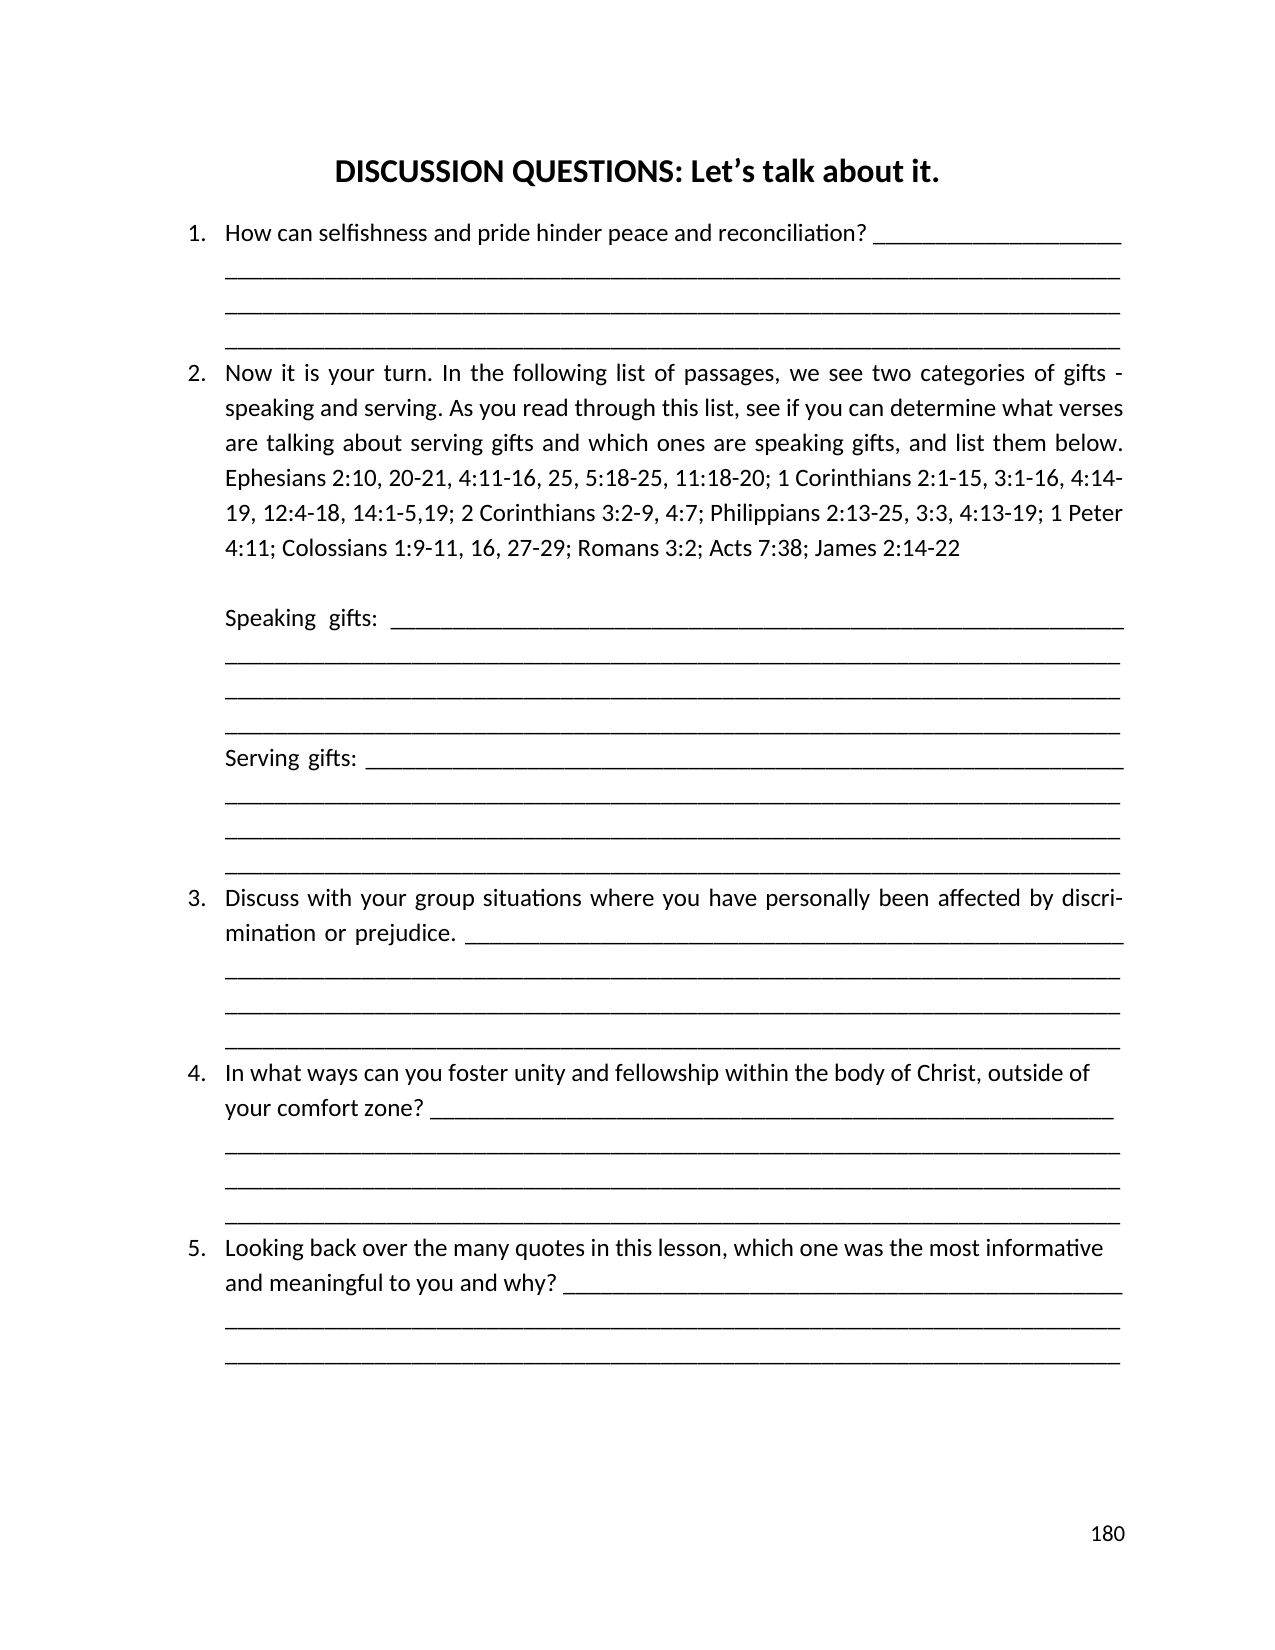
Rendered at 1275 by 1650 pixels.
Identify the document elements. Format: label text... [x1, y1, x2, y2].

list How can selfishness and pride hinder peace and reconciliation? ____________________ ________________________________________________________________________________________________________________________________________________________________________________________________________________________ [187, 218, 1125, 353]
list Discuss with your group situations where you have personally been affected by discri-mination or prejudice. _____________________________________________________ ________________________________________________________________________________________________________________________________________________________________________________________________________________________ [187, 883, 1125, 1053]
list Serving gifts: _____________________________________________________________ ________________________________________________________________________________________________________________________________________________________________________________________________________________________ [225, 743, 1125, 878]
list Speaking gifts: ___________________________________________________________ ________________________________________________________________________________________________________________________________________________________________________________________________________________________ [225, 603, 1125, 738]
list Now it is your turn. In the following list of passages, we see two categories of gifts - speaking and serving. As you read through this list, see if you can determine what verses are talking about serving gifts and which ones are speaking gifts, and list them below. Ephesians 2:10, 20-21, 4:11-16, 25, 5:18-25, 11:18-20; 1 Corinthians 2:1-15, 3:1-16, 4:14-19, 12:4-18, 14:1-5,19; 2 Corinthians 3:2-9, 4:7; Philippians 2:13-25, 3:3, 4:13-19; 1 Peter 4:11; Colossians 1:9-11, 16, 27-29; Romans 3:2; Acts 7:38; James 2:14-22 [187, 358, 1125, 563]
list In what ways can you foster unity and fellowship within the body of Christ, outside of your comfort zone? _______________________________________________________ ________________________________________________________________________________________________________________________________________________________________________________________________________________________ [187, 1058, 1125, 1228]
text DISCUSSION QUESTIONS: Let’s talk about it. [150, 150, 1125, 191]
list Looking back over the many quotes in this lesson, which one was the most informative and meaningful to you and why? _____________________________________________ ________________________________________________________________________________________________________________________________________________ [187, 1233, 1125, 1368]
